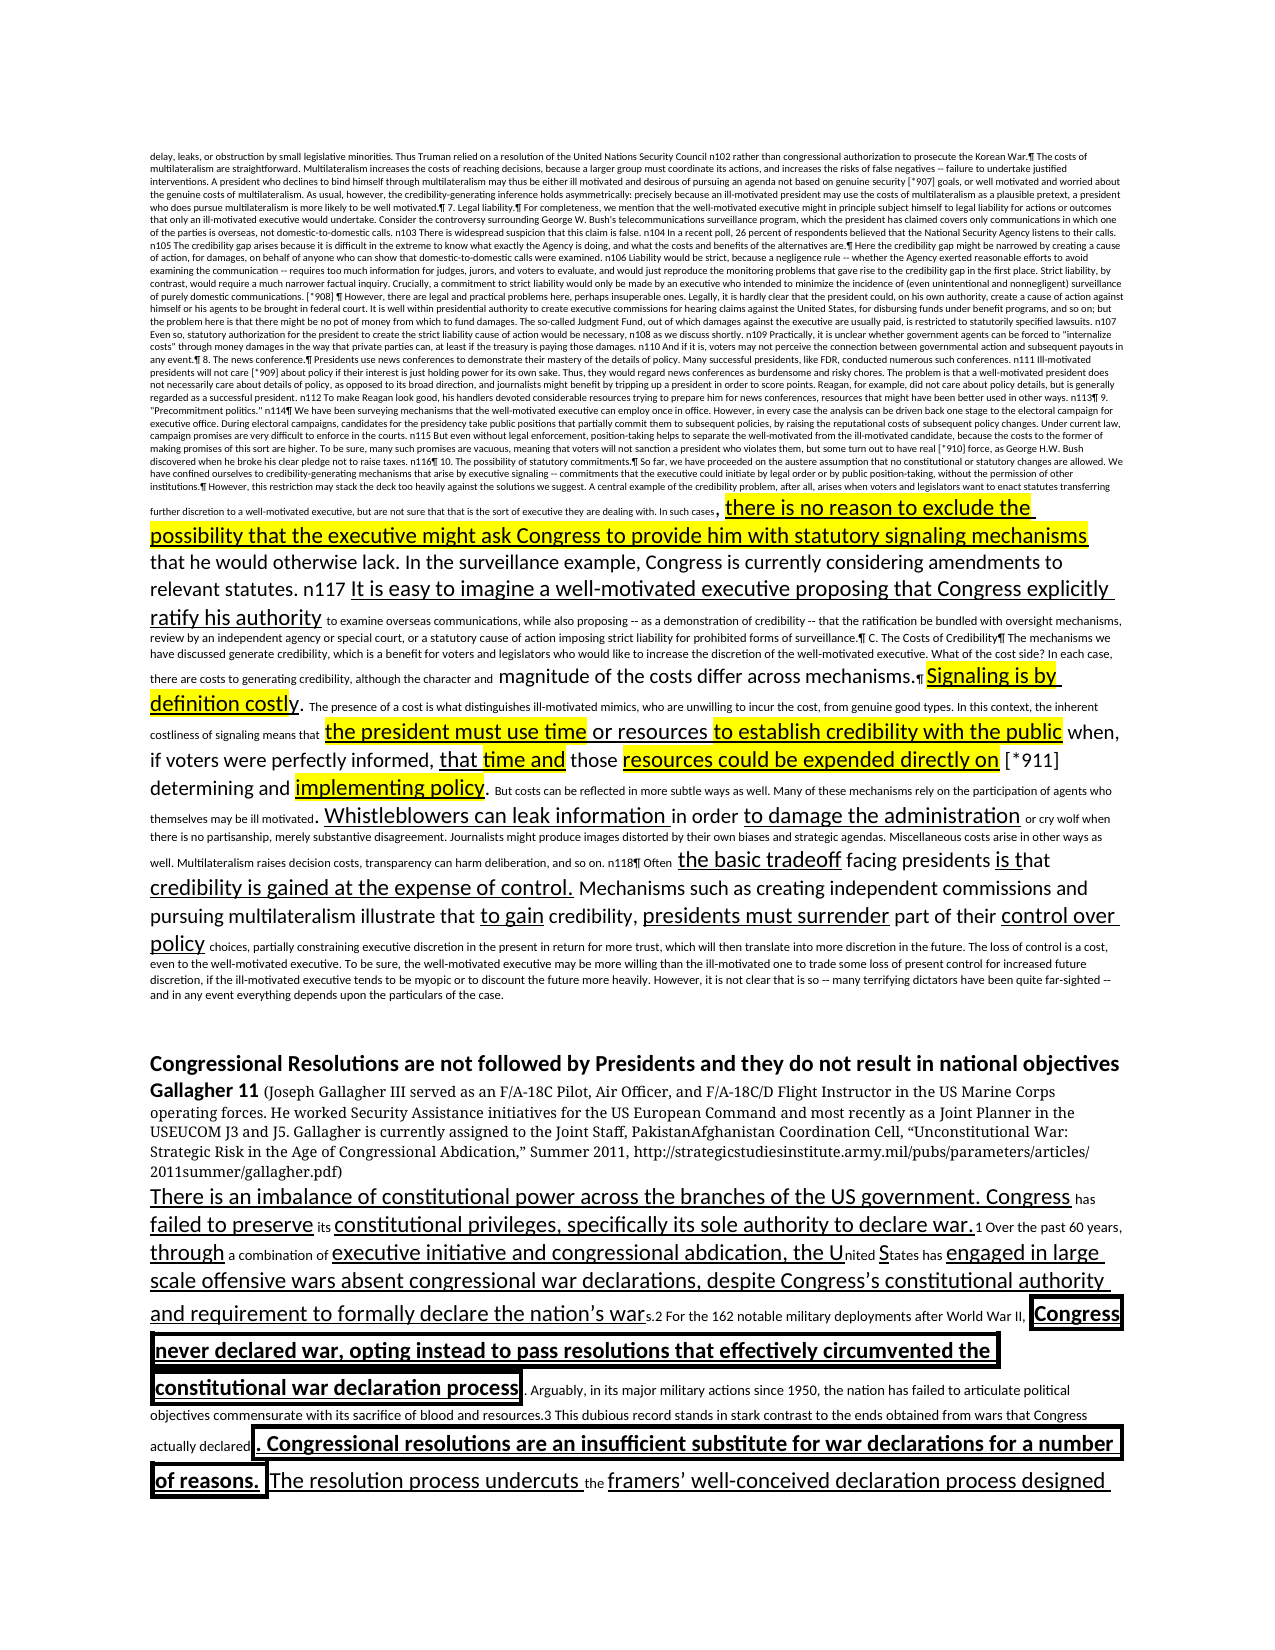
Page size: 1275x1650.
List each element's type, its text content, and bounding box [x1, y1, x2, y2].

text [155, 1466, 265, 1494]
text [150, 1182, 1125, 1462]
text Gallagher 11 (Joseph Gallagher III served as an F/A-18C Pilot, Air Officer, and F/A-18C/D Flight Instructor in the US Marine Corps operating forces. He worked Security Assistance initiatives for the US European Command and most recently as a Joint Planner in the USEUCOM J3 and J5. Gallagher is currently assigned to the Joint Staff, PakistanAfghanistan Coordination Cell, “Unconstitutional War: Strategic Risk in the Age of Congressional Abdication,” Summer 2011, http://strategicstudiesinstitute.army.mil/pubs/parameters/articles/2011summer/gallagher.pdf) [150, 1077, 1125, 1182]
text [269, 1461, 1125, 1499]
subtitle Congressional Resolutions are not followed by Presidents and they do not result in national objectives [150, 1049, 1125, 1077]
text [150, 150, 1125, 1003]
